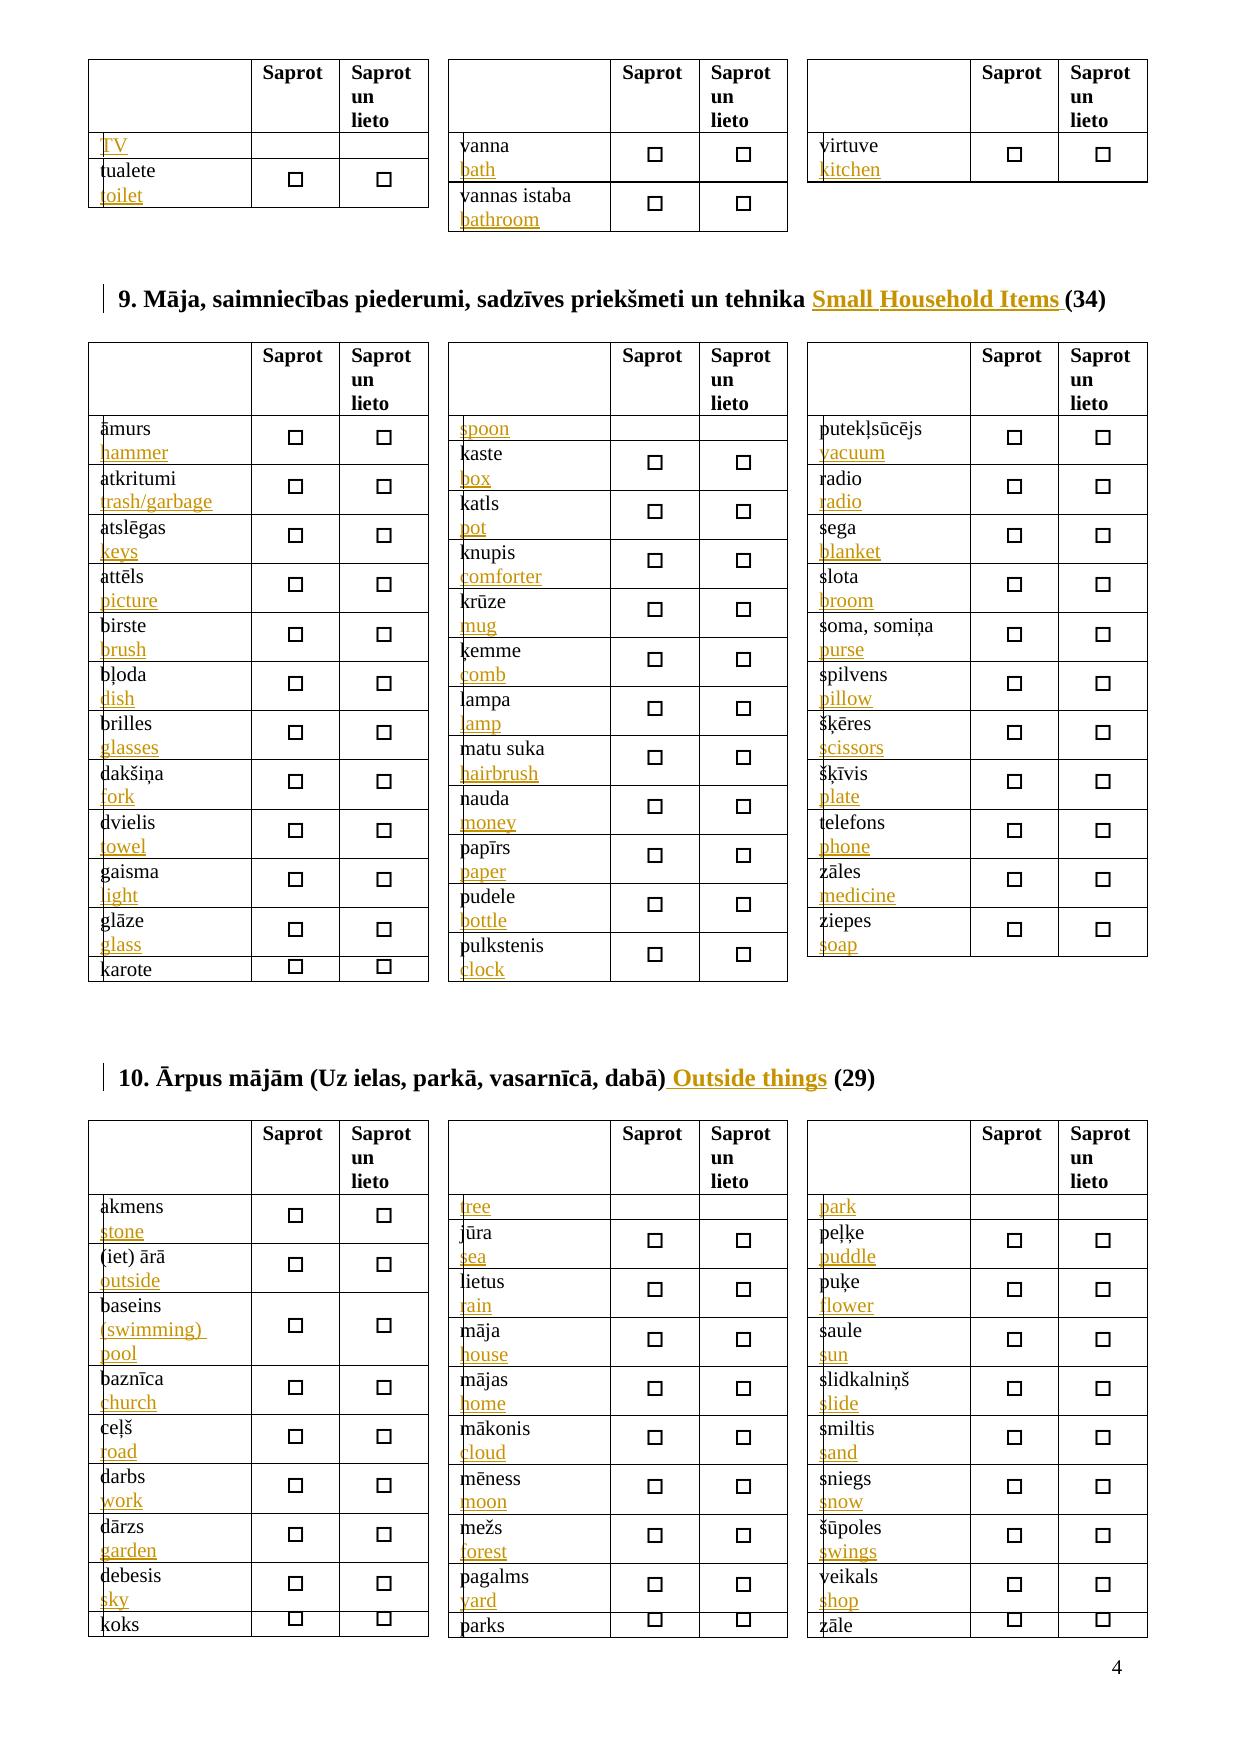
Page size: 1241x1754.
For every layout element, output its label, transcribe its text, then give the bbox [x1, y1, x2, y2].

table_cell [611, 589, 699, 637]
table_cell radio [808, 465, 823, 513]
table_cell parks [824, 1195, 970, 1218]
table_cell [971, 859, 1058, 907]
table_cell ceļš [89, 1415, 103, 1463]
table_cell [700, 1613, 787, 1637]
table_cell [971, 613, 1058, 661]
table_cell [252, 1366, 339, 1414]
table_header [808, 1121, 970, 1193]
table_cell [252, 416, 339, 464]
table_cell [340, 1244, 428, 1292]
table_cell [1059, 133, 1147, 181]
table_cell bļoda [104, 662, 251, 710]
table_cell [252, 957, 339, 981]
table_cell [700, 1515, 787, 1563]
table_header Saprot [252, 1121, 339, 1193]
table_cell [971, 1318, 1058, 1366]
table_cell šķēres [824, 711, 970, 759]
table_cell ziepes [824, 908, 970, 956]
table_cell [1059, 1515, 1147, 1563]
table_header Saprot [611, 60, 699, 132]
table_cell [971, 662, 1058, 710]
table_cell parks [449, 1613, 463, 1637]
table_cell akmens [89, 1195, 103, 1243]
table_cell gaisma [104, 859, 251, 907]
table_header Saprot un lieto [1059, 60, 1147, 132]
table_cell [971, 711, 1058, 759]
table_cell [340, 1563, 428, 1611]
table_cell baseins [104, 1293, 251, 1365]
table_cell [1059, 564, 1147, 612]
table_header Saprot [971, 343, 1058, 415]
table_cell karote [464, 416, 610, 440]
table_cell [700, 933, 787, 981]
table_cell atslēgas [104, 515, 251, 563]
table_cell pagalms [449, 1564, 463, 1612]
table_cell parks [464, 1613, 610, 1637]
table_cell atslēgas [89, 515, 103, 563]
table_cell [700, 1220, 787, 1268]
table_cell dvielis [89, 810, 103, 858]
table_cell soma, somiņa [824, 613, 970, 661]
table_cell [971, 465, 1058, 513]
table_cell [252, 133, 339, 157]
table_cell [971, 133, 1058, 181]
table_cell zāle [824, 1613, 970, 1637]
table_cell pulkstenis [464, 933, 610, 981]
table_cell lietus [464, 1269, 610, 1317]
table_cell pulkstenis [449, 933, 463, 981]
table_cell glāze [89, 908, 103, 956]
table_cell [971, 1613, 1058, 1637]
table_cell [611, 1515, 699, 1563]
table_cell (iet) ārā [104, 1244, 251, 1292]
table_cell [611, 1564, 699, 1612]
table_cell lampa [449, 687, 463, 735]
table_cell [971, 416, 1058, 464]
table_cell [700, 786, 787, 834]
table_cell tualete [89, 159, 103, 207]
table_cell saule [808, 1318, 823, 1366]
table_cell [971, 1195, 1058, 1218]
table_cell veikals [808, 1564, 823, 1612]
table_cell [611, 1269, 699, 1317]
table_cell virtuve [808, 133, 823, 181]
table_cell [611, 540, 699, 588]
table_cell [700, 1367, 787, 1415]
table_cell [252, 1514, 339, 1562]
table_cell [252, 613, 339, 661]
table_cell glāze [104, 908, 251, 956]
table_cell brilles [89, 711, 103, 759]
table_cell jūra [464, 1220, 610, 1268]
table_cell akmens [104, 1195, 251, 1243]
table_cell [252, 760, 339, 808]
table_cell katls [464, 491, 610, 539]
table_cell māja [449, 1318, 463, 1366]
table_cell [611, 441, 699, 489]
table_cell dārzs [89, 1514, 103, 1562]
table_cell mežs [464, 1515, 610, 1563]
table_cell pudele [464, 884, 610, 932]
table_cell papīrs [449, 835, 463, 883]
table_header [808, 60, 970, 132]
table_cell debesis [89, 1563, 103, 1611]
table_cell [700, 491, 787, 539]
table_cell sega [808, 515, 823, 563]
table_cell [971, 564, 1058, 612]
table_cell mākonis [449, 1416, 463, 1464]
table_cell putekļsūcējs [824, 416, 970, 464]
table_header Saprot [611, 1121, 699, 1193]
table_cell slidkalniņš [808, 1367, 823, 1415]
table_cell [971, 1220, 1058, 1268]
table_cell slidkalniņš [824, 1367, 970, 1415]
table_header Saprot un lieto [1059, 1121, 1147, 1193]
table_cell [971, 908, 1058, 956]
table_cell attēls [104, 564, 251, 612]
table_cell (iet) ārā [89, 1244, 103, 1292]
table_cell puķe [824, 1269, 970, 1317]
table_cell [252, 1563, 339, 1611]
table_cell [1059, 1564, 1147, 1612]
table_cell dakšiņa [104, 760, 251, 808]
table_cell mēness [464, 1465, 610, 1513]
table_cell koks [104, 1612, 251, 1636]
table_cell atkritumi [104, 465, 251, 513]
table_cell [611, 1195, 699, 1218]
table_cell [971, 1564, 1058, 1612]
table_cell brilles [104, 711, 251, 759]
table_cell [340, 810, 428, 858]
table_cell spilvens [808, 662, 823, 710]
table_cell [340, 859, 428, 907]
table_cell [340, 662, 428, 710]
table_cell [1059, 1465, 1147, 1513]
table_header Saprot [971, 60, 1058, 132]
table_cell [611, 491, 699, 539]
table_cell [1059, 1367, 1147, 1415]
table_cell [700, 1465, 787, 1513]
table_cell [611, 638, 699, 686]
table_cell [252, 859, 339, 907]
table_cell [700, 1195, 787, 1218]
table_cell [252, 1464, 339, 1512]
table_cell baznīca [104, 1366, 251, 1414]
table_cell slota [824, 564, 970, 612]
table_cell zāles [808, 859, 823, 907]
table_cell [340, 133, 428, 157]
table_cell [1059, 1613, 1147, 1637]
table_cell zāle [808, 1613, 823, 1637]
table_cell [1059, 416, 1147, 464]
table_cell [611, 1367, 699, 1415]
table_cell [1059, 760, 1147, 808]
table_cell bļoda [89, 662, 103, 710]
table_cell [252, 465, 339, 513]
table_cell [700, 1269, 787, 1317]
table_header [808, 343, 970, 415]
table_cell [611, 884, 699, 932]
table_cell [252, 711, 339, 759]
table_header Saprot [971, 1121, 1058, 1193]
table_cell [700, 884, 787, 932]
table_cell mājas [464, 1367, 610, 1415]
table_cell [971, 515, 1058, 563]
table_header Saprot un lieto [340, 1121, 428, 1193]
table_cell matu suka [449, 736, 463, 784]
table_cell [611, 183, 699, 231]
table_cell [611, 1613, 699, 1637]
table_cell [611, 786, 699, 834]
table_cell [611, 133, 699, 181]
table_cell [1059, 1269, 1147, 1317]
table_cell [971, 1367, 1058, 1415]
table_cell [1059, 711, 1147, 759]
table_header Saprot [611, 343, 699, 415]
table_cell [700, 441, 787, 489]
table_cell [252, 810, 339, 858]
table_cell [340, 613, 428, 661]
table_cell [971, 1416, 1058, 1464]
table_header Saprot un lieto [700, 1121, 787, 1193]
table_cell tualete [104, 159, 251, 207]
table_cell [700, 183, 787, 231]
table_cell soma, somiņa [808, 613, 823, 661]
table_cell jūra [449, 1220, 463, 1268]
table_cell [252, 662, 339, 710]
table_cell [252, 1293, 339, 1365]
table_cell [252, 1195, 339, 1243]
table_cell telefons [808, 810, 823, 858]
table_cell pagalms [464, 1564, 610, 1612]
table_cell sega [824, 515, 970, 563]
table_cell [252, 1612, 339, 1636]
table_cell pudele [449, 884, 463, 932]
table_cell kaste [449, 441, 463, 489]
table_cell slota [808, 564, 823, 612]
table_cell ceļš [104, 1415, 251, 1463]
text 9. Māja, saimniecības piederumi, sadzīves priekšmeti un tehnika (34) [118, 284, 1122, 313]
table_cell [700, 1416, 787, 1464]
table_cell lampa [464, 687, 610, 735]
table_cell knupis [464, 540, 610, 588]
table_cell sniegs [808, 1465, 823, 1513]
table_cell radio [824, 465, 970, 513]
table_cell [700, 638, 787, 686]
table_cell vannas istaba [464, 183, 610, 231]
table_cell ziepes [808, 908, 823, 956]
table_header Saprot un lieto [700, 60, 787, 132]
table_cell [340, 1514, 428, 1562]
table_cell [1059, 1318, 1147, 1366]
table_cell mežs [449, 1515, 463, 1563]
table_cell sniegs [824, 1465, 970, 1513]
table_header [449, 1121, 610, 1193]
table_cell knupis [449, 540, 463, 588]
table_cell ķemme [464, 638, 610, 686]
table_header Saprot un lieto [340, 60, 428, 132]
table_cell darbs [104, 1464, 251, 1512]
table_cell [971, 1465, 1058, 1513]
table_header [89, 343, 251, 415]
table_cell [252, 1415, 339, 1463]
table_cell veikals [824, 1564, 970, 1612]
table_cell mākonis [464, 1416, 610, 1464]
table_cell [1059, 662, 1147, 710]
table_cell [700, 1318, 787, 1366]
table_cell [340, 465, 428, 513]
table_cell [340, 1464, 428, 1512]
table_cell karote [104, 957, 251, 981]
table_cell puķe [808, 1269, 823, 1317]
table_cell [700, 687, 787, 735]
table_cell peļķe [808, 1220, 823, 1268]
text 10. Ārpus mājām (Uz ielas, parkā, vasarnīcā, dabā) (29) [118, 1063, 1122, 1091]
table_cell lietus [449, 1269, 463, 1317]
table_cell mēness [449, 1465, 463, 1513]
table_cell katls [449, 491, 463, 539]
table_cell [340, 957, 428, 981]
table_cell āmurs [89, 416, 103, 464]
table_cell papīrs [464, 835, 610, 883]
table_cell [252, 1244, 339, 1292]
table_cell [971, 760, 1058, 808]
table_cell [700, 589, 787, 637]
table_cell [611, 1220, 699, 1268]
table_header [449, 343, 610, 415]
table_cell [971, 1515, 1058, 1563]
table_cell [340, 1195, 428, 1243]
table_cell šķīvis [824, 760, 970, 808]
table_cell [1059, 515, 1147, 563]
table_cell birste [104, 613, 251, 661]
table_cell parks [808, 1195, 823, 1218]
table_cell putekļsūcējs [808, 416, 823, 464]
table_cell māja [464, 1318, 610, 1366]
table_cell televizors [104, 133, 251, 157]
table_cell [1059, 1195, 1147, 1218]
table_cell baznīca [89, 1366, 103, 1414]
table_cell [252, 159, 339, 207]
table_cell [611, 933, 699, 981]
table_cell darbs [89, 1464, 103, 1512]
table_cell atkritumi [89, 465, 103, 513]
table_cell [340, 1293, 428, 1365]
table_cell [252, 564, 339, 612]
table_cell [700, 835, 787, 883]
table_cell kaste [464, 441, 610, 489]
table_cell spilvens [824, 662, 970, 710]
table_header Saprot un lieto [700, 343, 787, 415]
table_cell [611, 687, 699, 735]
table_cell koks [449, 1195, 463, 1218]
table_cell koks [89, 1612, 103, 1636]
table_header Saprot un lieto [340, 343, 428, 415]
table_cell [700, 540, 787, 588]
table_cell dārzs [104, 1514, 251, 1562]
table_cell [700, 416, 787, 440]
table_cell attēls [89, 564, 103, 612]
table_cell [971, 810, 1058, 858]
table_cell [700, 1564, 787, 1612]
table_cell āmurs [104, 416, 251, 464]
table_cell [1059, 908, 1147, 956]
table_cell baseins [89, 1293, 103, 1365]
table_cell [340, 1612, 428, 1636]
table_cell [611, 736, 699, 784]
table_cell [611, 1416, 699, 1464]
table_cell matu suka [464, 736, 610, 784]
table_cell [611, 835, 699, 883]
table_cell smiltis [808, 1416, 823, 1464]
table_cell ķemme [449, 638, 463, 686]
table_cell [340, 564, 428, 612]
table_cell šūpoles [808, 1515, 823, 1563]
table_cell dvielis [104, 810, 251, 858]
table_header Saprot [252, 343, 339, 415]
table_cell šūpoles [824, 1515, 970, 1563]
table_cell [700, 736, 787, 784]
table_cell [252, 515, 339, 563]
table_cell saule [824, 1318, 970, 1366]
table_cell [611, 1318, 699, 1366]
table_cell vanna [449, 133, 463, 181]
table_cell [611, 416, 699, 440]
table_cell mājas [449, 1367, 463, 1415]
table_cell [340, 1366, 428, 1414]
table_cell [340, 1415, 428, 1463]
table_cell peļķe [824, 1220, 970, 1268]
table_cell krūze [449, 589, 463, 637]
table_cell šķēres [808, 711, 823, 759]
table_cell [971, 1269, 1058, 1317]
table_cell telefons [824, 810, 970, 858]
table_cell nauda [464, 786, 610, 834]
table_cell šķīvis [808, 760, 823, 808]
table_cell zāles [824, 859, 970, 907]
table_cell dakšiņa [89, 760, 103, 808]
table_cell [252, 908, 339, 956]
table_cell nauda [449, 786, 463, 834]
table_cell [700, 133, 787, 181]
table_cell [340, 908, 428, 956]
table_cell [1059, 1220, 1147, 1268]
table_cell [1059, 859, 1147, 907]
table_cell [340, 760, 428, 808]
table_cell [1059, 810, 1147, 858]
table_cell gaisma [89, 859, 103, 907]
table_header Saprot [252, 60, 339, 132]
table_header Saprot un lieto [1059, 343, 1147, 415]
table_cell virtuve [824, 133, 970, 181]
table_cell krūze [464, 589, 610, 637]
table_cell [1059, 613, 1147, 661]
table_cell debesis [104, 1563, 251, 1611]
table_cell birste [89, 613, 103, 661]
table_cell [611, 1465, 699, 1513]
table_cell [340, 159, 428, 207]
table_header [89, 1121, 251, 1193]
table_cell [340, 711, 428, 759]
table_cell smiltis [824, 1416, 970, 1464]
table_cell [1059, 465, 1147, 513]
table_cell koks [464, 1195, 610, 1218]
table_cell [340, 515, 428, 563]
table_cell vanna [464, 133, 610, 181]
table_header [89, 60, 251, 132]
table_cell [1059, 1416, 1147, 1464]
table_header [449, 60, 610, 132]
table_cell [340, 416, 428, 464]
